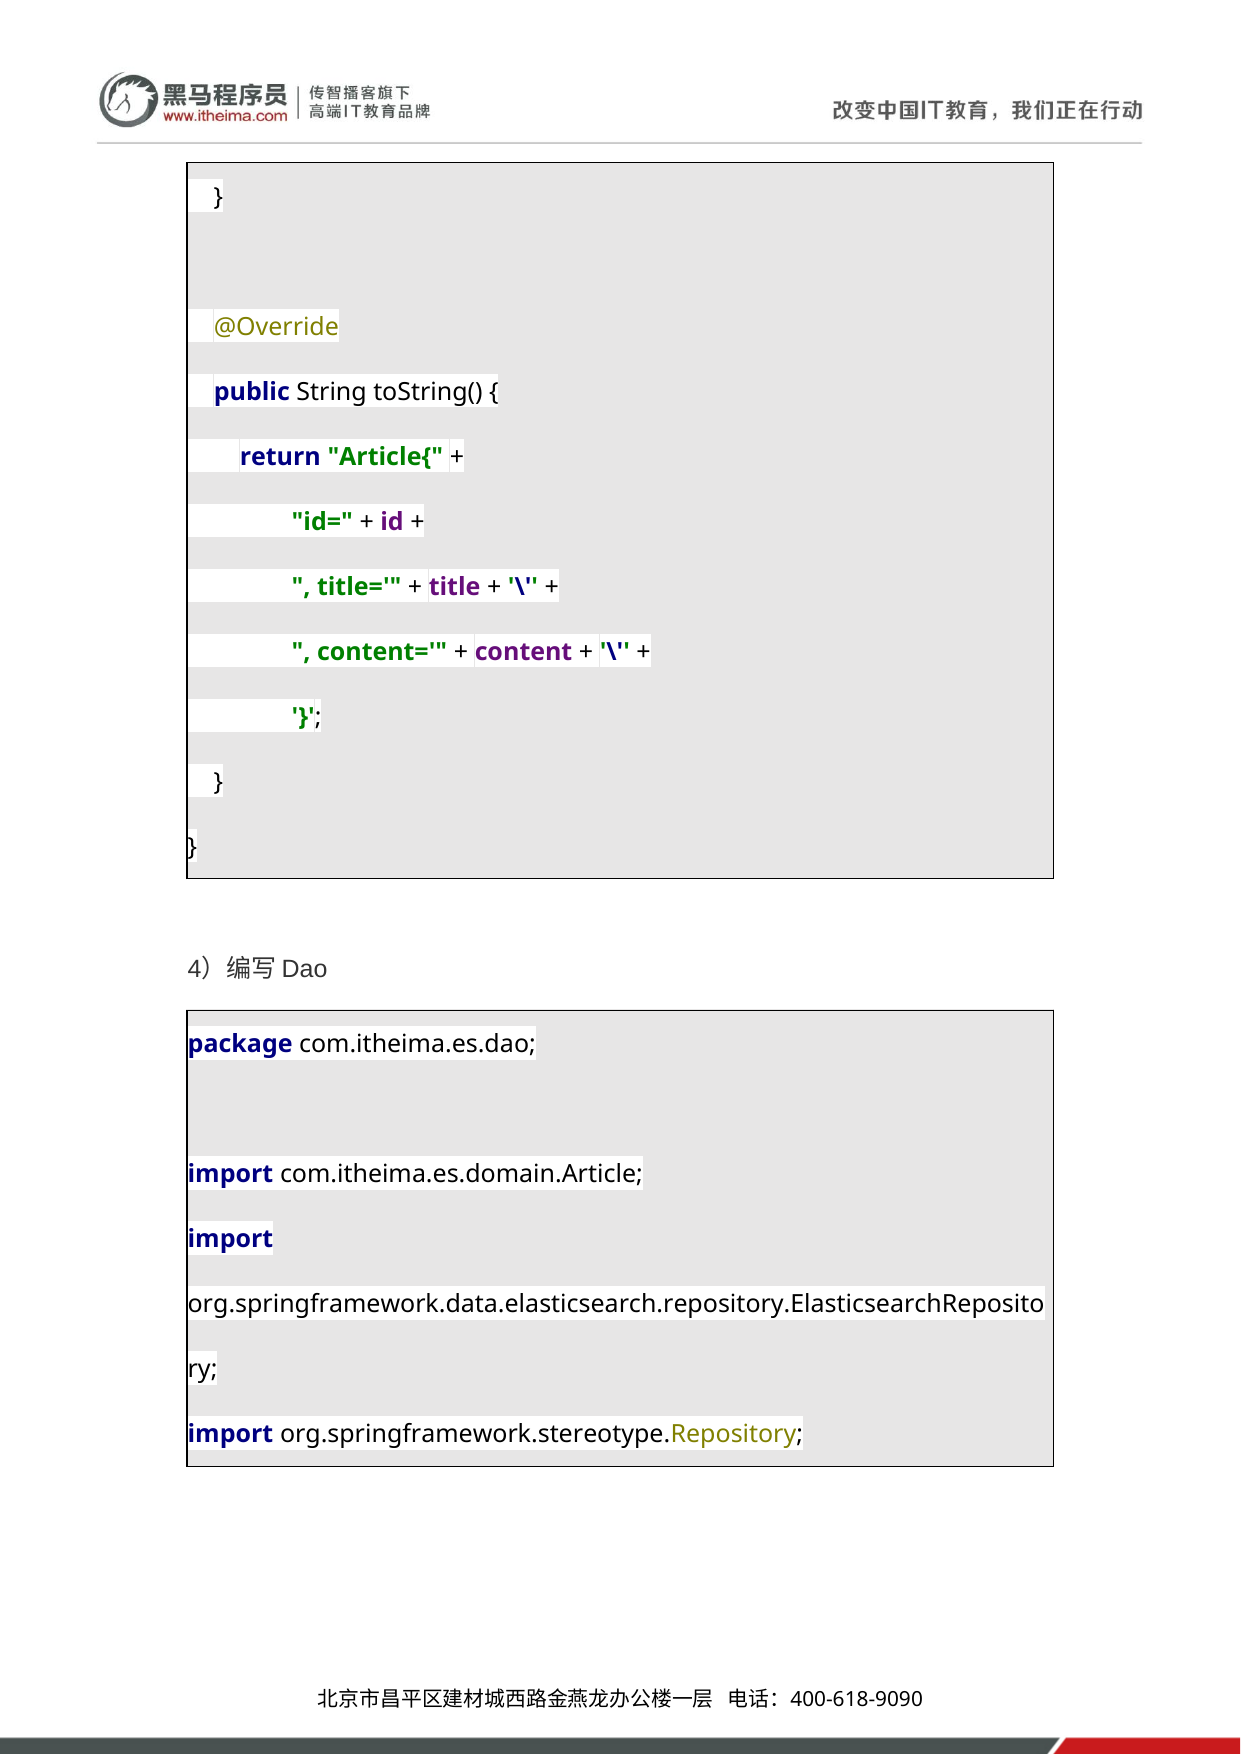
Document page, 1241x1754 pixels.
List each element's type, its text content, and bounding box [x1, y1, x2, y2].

text 4）编写Dao [187, 948, 1053, 985]
picture [0, 1678, 1241, 1754]
picture [0, 1, 1241, 151]
